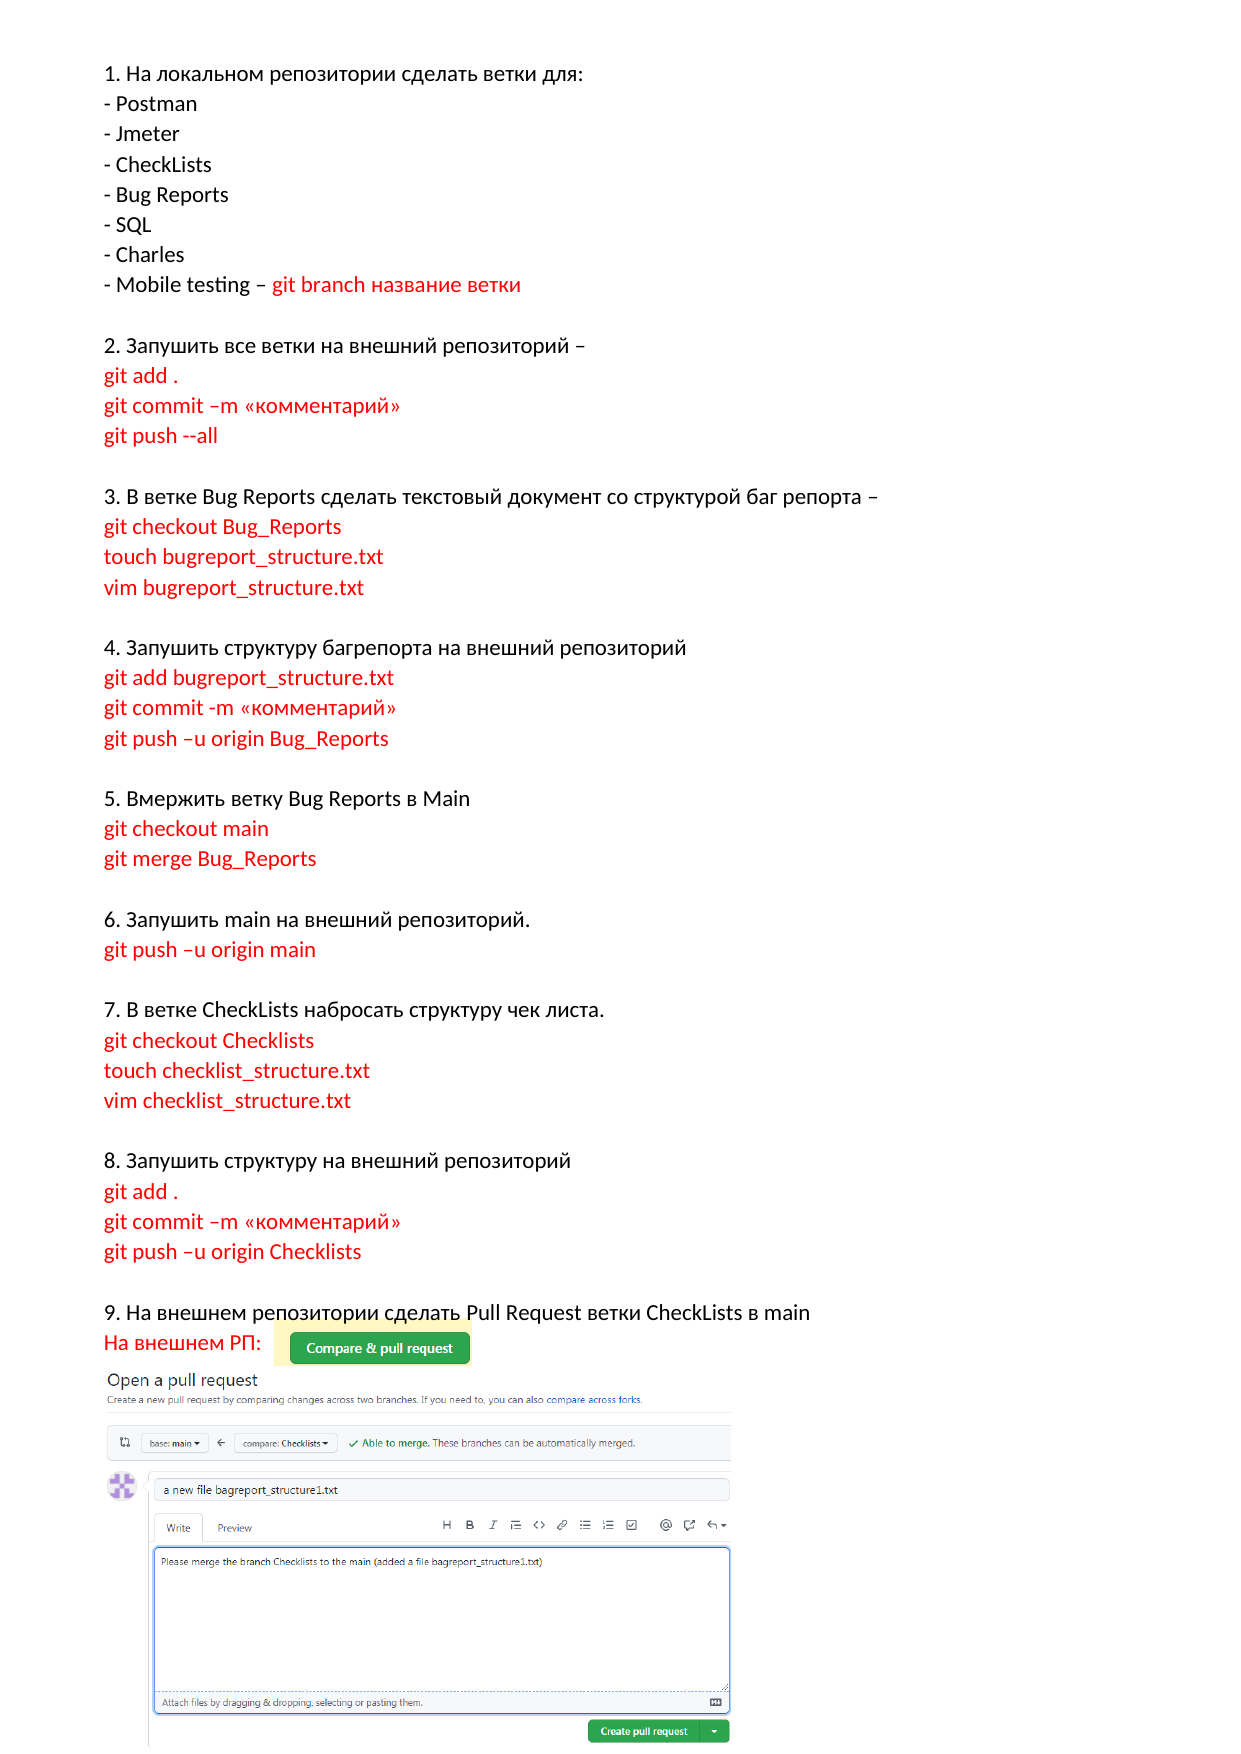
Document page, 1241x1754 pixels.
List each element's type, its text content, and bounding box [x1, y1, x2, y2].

text git add . git commit –m «комментарий» [103, 1177, 1152, 1235]
text - Jmeter [103, 119, 1152, 148]
text 5. Вмержить ветку Bug Reports в Main [103, 784, 1152, 812]
text git checkout main [103, 814, 1152, 842]
text git checkout Checklists [103, 1026, 1152, 1054]
text - Postman [103, 89, 1152, 117]
text git push –u origin Checklists [103, 1237, 1152, 1265]
text git add bugreport_structure.txt git commit -m «комментарий» [103, 663, 1152, 722]
text vim checklist_structure.txt [103, 1086, 1152, 1114]
text git merge Bug_Reports [103, 844, 1152, 873]
text 8. Запушить структуру на внешний репозиторий [103, 1147, 1152, 1175]
text git commit –m «комментарий» git push --all [103, 391, 1152, 480]
text 7. В ветке CheckLists набросать структуру чек листа. [103, 996, 1152, 1024]
text - Bug Reports [103, 180, 1152, 208]
text - Mobile testing – git branch название ветки [103, 271, 1152, 329]
text 1. На локальном репозитории сделать ветки для: [103, 59, 1152, 87]
text - Charles [103, 240, 1152, 268]
text touch checklist_structure.txt [103, 1056, 1152, 1084]
text git push –u origin main [103, 935, 1152, 963]
text На внешнем РП: [103, 1328, 1152, 1356]
text - CheckLists [103, 150, 1152, 178]
picture [95, 1356, 732, 1748]
text 9. На внешнем репозитории сделать Pull Request ветки CheckLists в main [103, 1298, 1152, 1326]
text 2. Запушить все ветки на внешний репозиторий – git add . [103, 331, 1152, 389]
text 3. В ветке Bug Reports сделать текстовый документ со структурой баг репорта – git checkout Bug_Reports touch bugreport_structure.txt [103, 482, 1152, 571]
text git push –u origin Bug_Reports [103, 724, 1152, 752]
text - SQL [103, 210, 1152, 238]
text 4. Запушить структуру багрепорта на внешний репозиторий [103, 633, 1152, 661]
text vim bugreport_structure.txt [103, 573, 1152, 601]
text 6. Запушить main на внешний репозиторий. [103, 905, 1152, 933]
